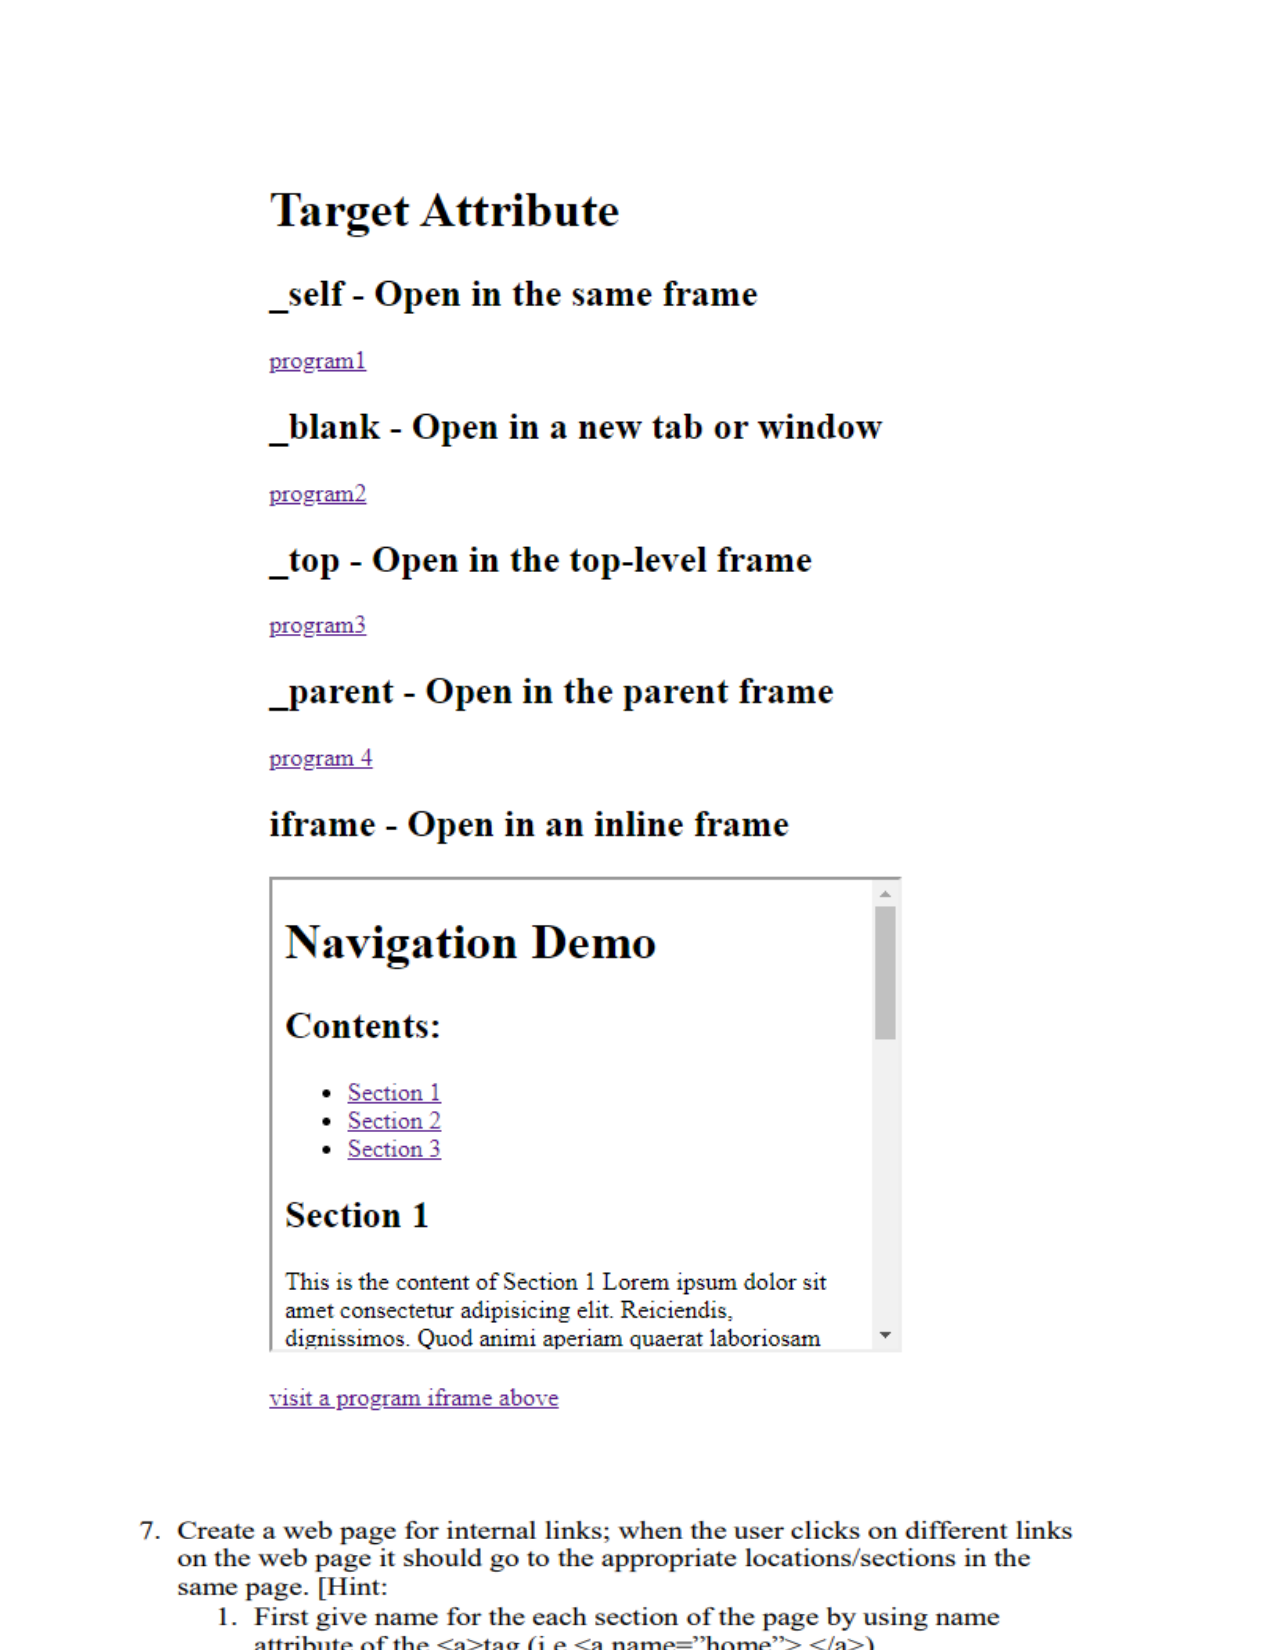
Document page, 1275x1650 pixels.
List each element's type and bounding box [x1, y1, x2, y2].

picture [136, 1513, 1139, 1650]
picture [257, 159, 1018, 1448]
